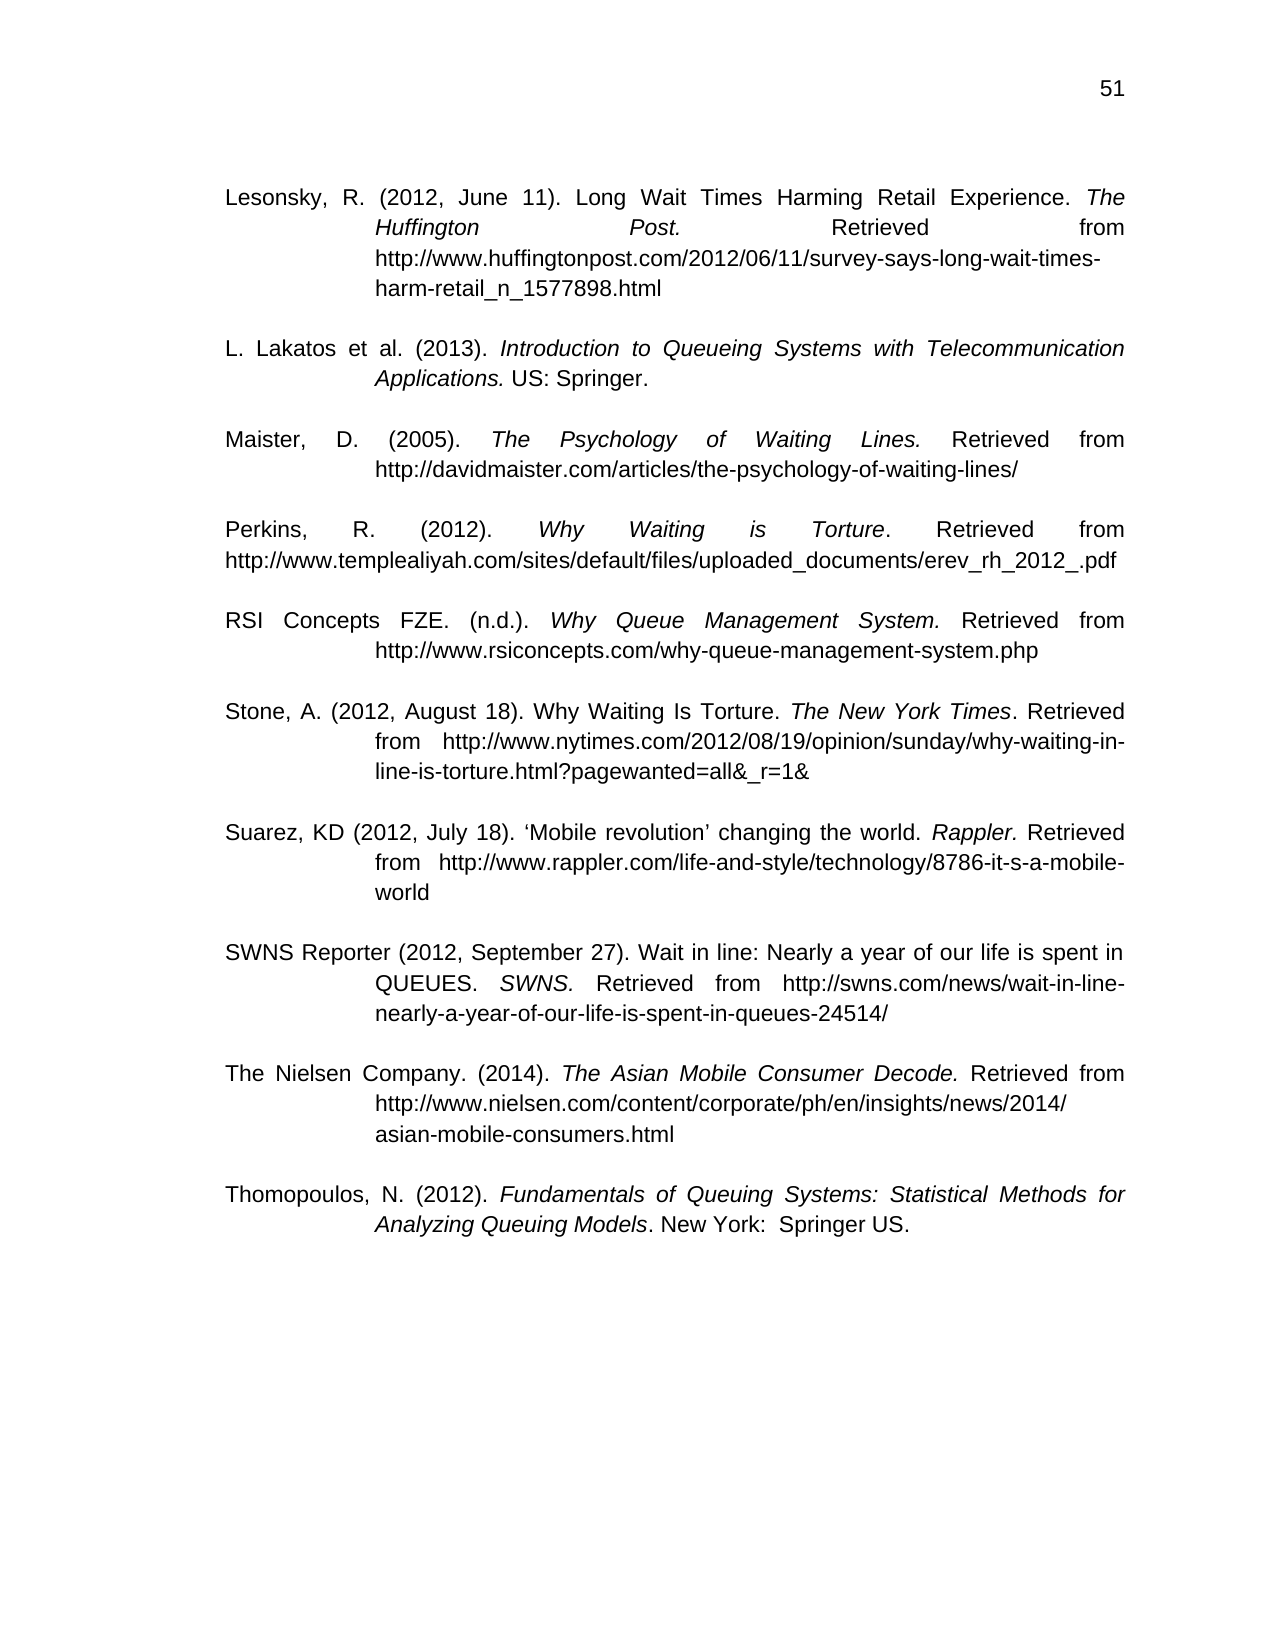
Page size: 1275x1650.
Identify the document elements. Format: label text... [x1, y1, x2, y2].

text Stone, A. (2012, August 18). Why Waiting Is Torture. The New York Times. Retrieved from http://www.nytimes.com/2012/08/19/opinion/sunday/why-waiting-in-line-is-torture.html?pagewanted=all&_r=1& [225, 698, 1125, 784]
text Thomopoulos, N. (2012). Fundamentals of Queuing Systems: Statistical Methods for Analyzing Queuing Models. New York: Springer US. [225, 1181, 1125, 1238]
text Maister, D. (2005). The Psychology of Waiting Lines. Retrieved from http://davidmaister.com/articles/the-psychology-of-waiting-lines/ [225, 426, 1125, 482]
text RSI Concepts FZE. (n.d.). Why Queue Management System. Retrieved from http://www.rsiconcepts.com/why-queue-management-system.php [225, 607, 1125, 664]
text SWNS Reporter (2012, September 27). Wait in line: Nearly a year of our life is spent in QUEUES. SWNS. Retrieved from http://swns.com/news/wait-in-line-nearly-a-year-of-our-life-is-spent-in-queues-24514/ [225, 939, 1125, 1026]
text Lesonsky, R. (2012, June 11). Long Wait Times Harming Retail Experience. The Huffington Post. Retrieved from http://www.huffingtonpost.com/2012/06/11/survey-says-long-wait-times-harm-retail_n_1577898.html [225, 184, 1125, 301]
text The Nielsen Company. (2014). The Asian Mobile Consumer Decode. Retrieved from http://www.nielsen.com/content/corporate/ph/en/insights/news/2014/asian-mobile-consumers.html [225, 1060, 1125, 1147]
text Perkins, R. (2012). Why Waiting is Torture. Retrieved from http://www.templealiyah.com/sites/default/files/uploaded_documents/erev_rh_2012_.pdf [225, 516, 1125, 573]
text Suarez, KD (2012, July 18). ‘Mobile revolution’ changing the world. Rappler. Retrieved from http://www.rappler.com/life-and-style/technology/8786-it-s-a-mobile-world [225, 818, 1125, 905]
text L. Lakatos et al. (2013). Introduction to Queueing Systems with Telecommunication Applications. US: Springer. [225, 335, 1125, 392]
